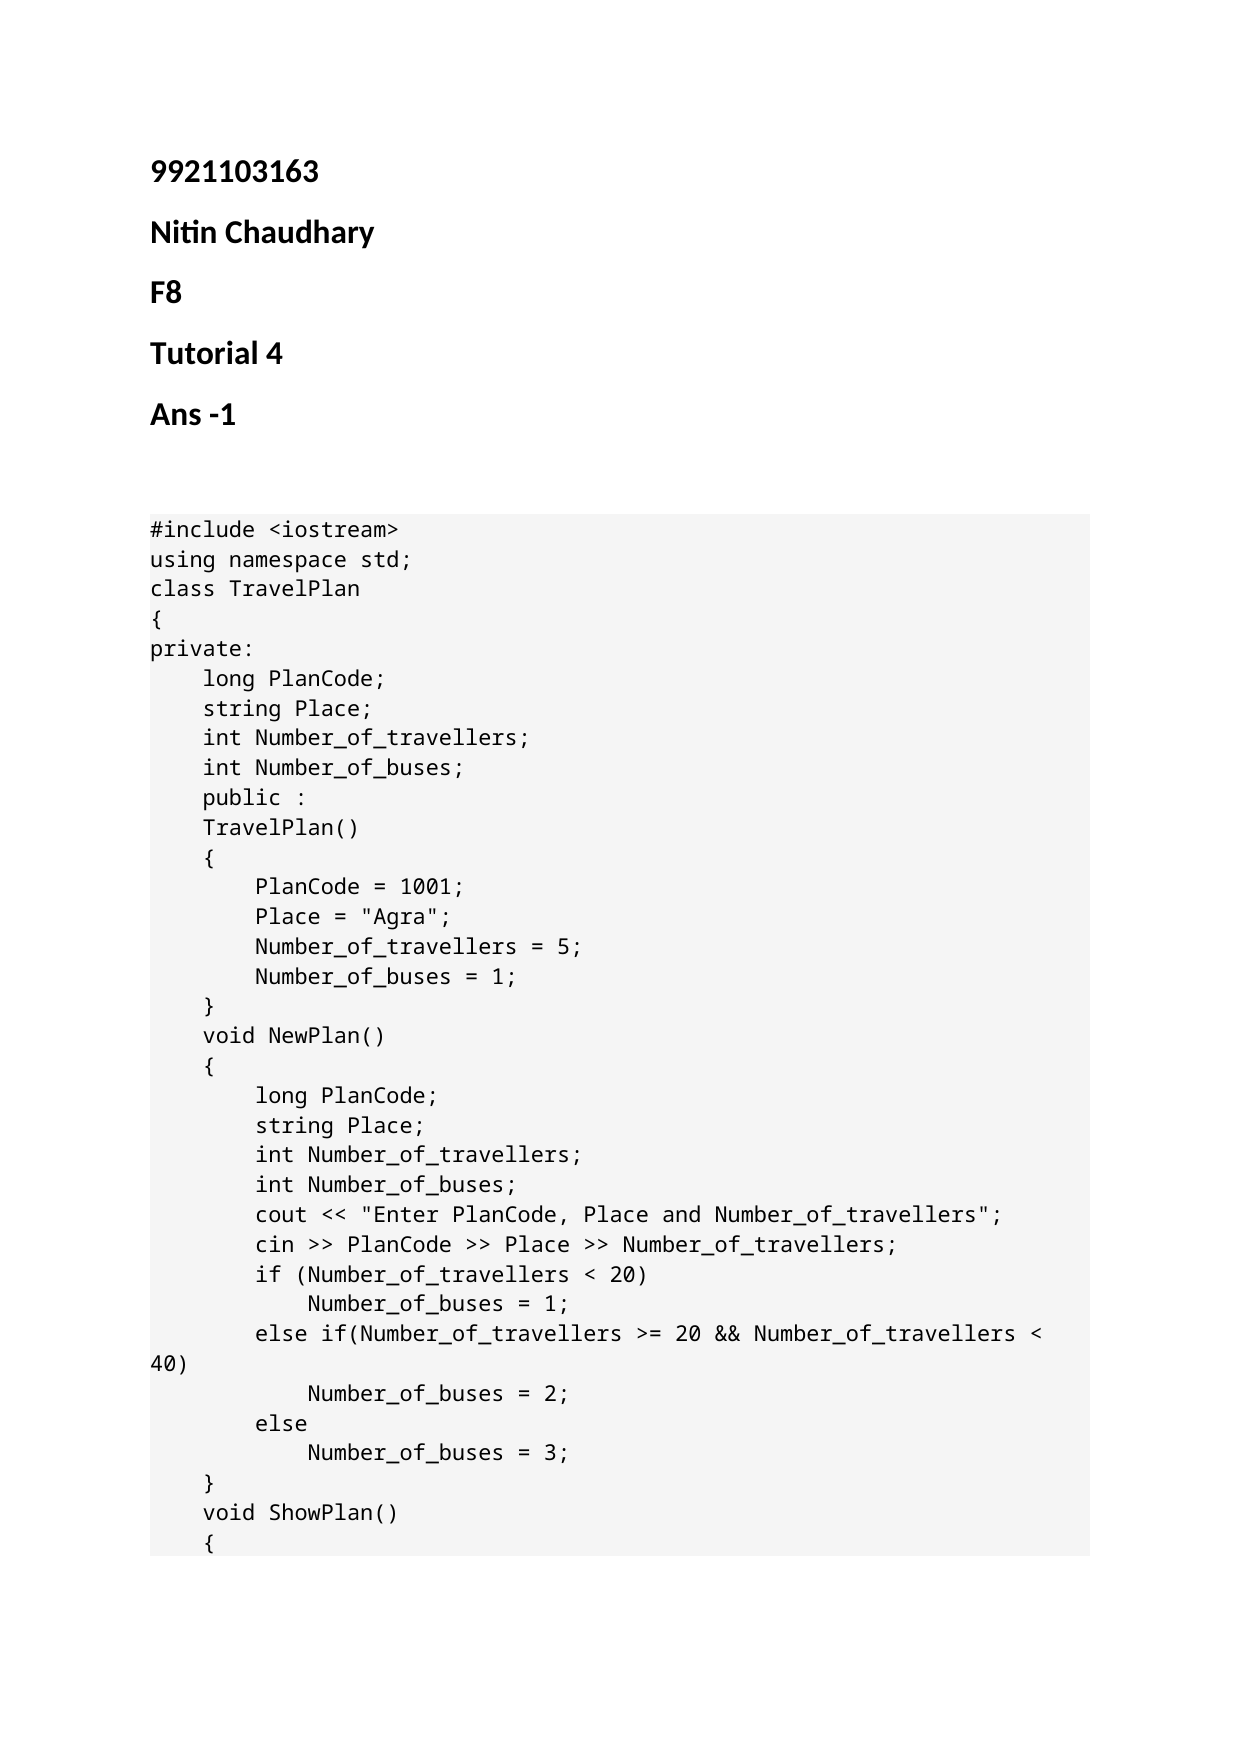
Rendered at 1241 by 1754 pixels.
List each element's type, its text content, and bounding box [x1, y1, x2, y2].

text { [150, 603, 1090, 633]
text Tutorial 4 [150, 332, 1090, 373]
text F8 [150, 271, 1090, 312]
text string Place; [150, 692, 1090, 722]
text Number_of_travellers = 5; [150, 931, 1090, 961]
text long PlanCode; [150, 1080, 1090, 1109]
text string Place; [150, 1109, 1090, 1139]
text long PlanCode; [150, 663, 1090, 692]
text void NewPlan() [150, 1020, 1090, 1050]
text else if(Number_of_travellers >= 20 && Number_of_travellers < 40) [150, 1318, 1090, 1378]
text public : [150, 782, 1090, 812]
text Number_of_buses = 3; [150, 1437, 1090, 1467]
text PlanCode = 1001; [150, 871, 1090, 901]
text private: [150, 633, 1090, 663]
text int Number_of_buses; [150, 752, 1090, 782]
text cout << "Enter PlanCode, Place and Number_of_travellers"; [150, 1199, 1090, 1229]
text class TravelPlan [150, 573, 1090, 603]
text int Number_of_travellers; [150, 1139, 1090, 1169]
text Number_of_buses = 1; [150, 1288, 1090, 1318]
text Place = "Agra"; [150, 901, 1090, 931]
text { [150, 1527, 1090, 1556]
text else [150, 1407, 1090, 1437]
text } [150, 990, 1090, 1020]
text if (Number_of_travellers < 20) [150, 1258, 1090, 1288]
text 9921103163 [150, 150, 1090, 191]
text void ShowPlan() [150, 1497, 1090, 1527]
text using namespace std; [150, 543, 1090, 573]
text { [150, 841, 1090, 871]
text { [150, 1050, 1090, 1080]
text TravelPlan() [150, 812, 1090, 841]
text Number_of_buses = 2; [150, 1378, 1090, 1407]
text int Number_of_travellers; [150, 722, 1090, 752]
text cin >> PlanCode >> Place >> Number_of_travellers; [150, 1229, 1090, 1258]
text } [150, 1467, 1090, 1497]
text Number_of_buses = 1; [150, 961, 1090, 990]
text int Number_of_buses; [150, 1169, 1090, 1199]
text #include <iostream> [150, 514, 1090, 543]
text Nitin Chaudhary [150, 211, 1090, 251]
text Ans -1 [150, 392, 1090, 433]
